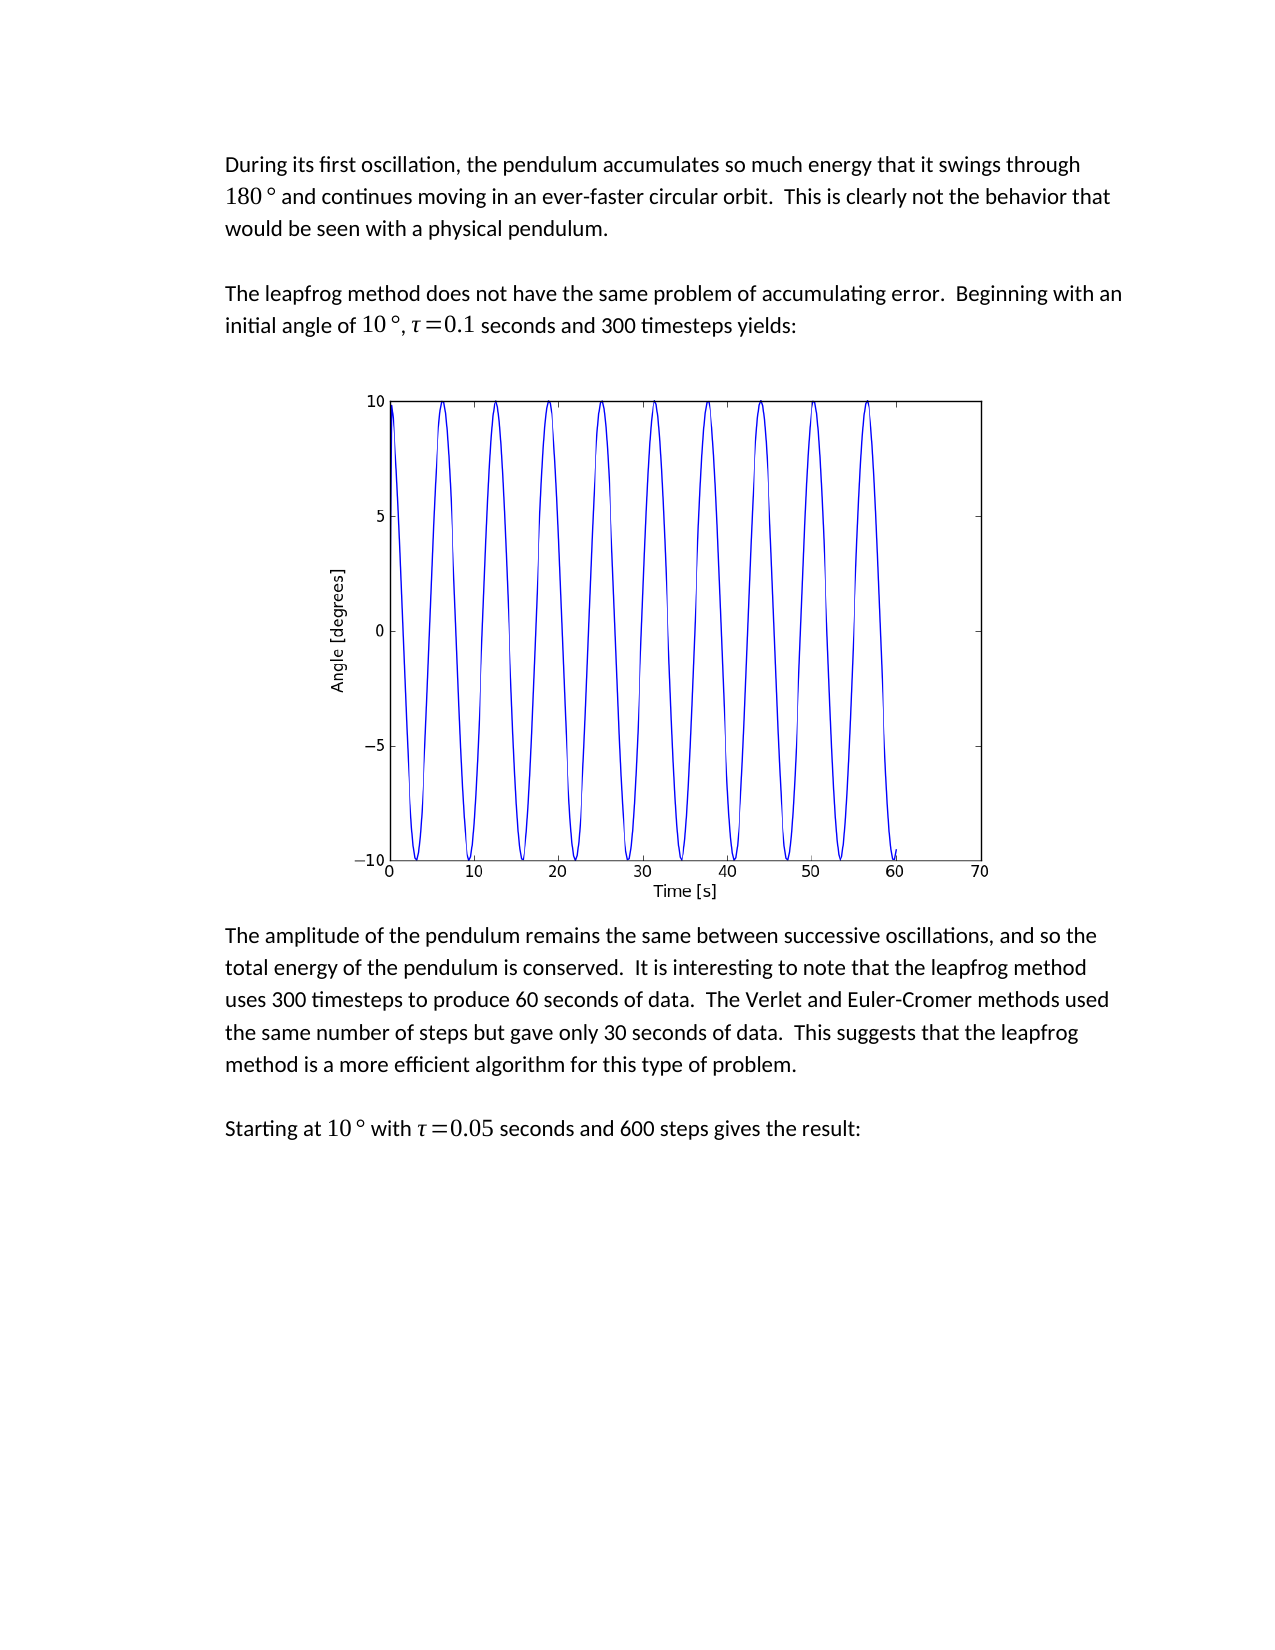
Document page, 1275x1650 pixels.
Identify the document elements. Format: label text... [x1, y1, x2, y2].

picture [294, 343, 1056, 917]
text During its first oscillation, the pendulum accumulates so much energy that it swings through and continues moving in an ever-faster circular orbit. This is clearly not the behavior that would be seen with a physical pendulum. [225, 150, 1125, 242]
text Starting at with seconds and 600 steps gives the result: [225, 1114, 1125, 1142]
text The leapfrog method does not have the same problem of accumulating error. Beginning with an initial angle of , seconds and 300 timesteps yields: [225, 279, 1125, 339]
text The amplitude of the pendulum remains the same between successive oscillations, and so the total energy of the pendulum is conserved. It is interesting to note that the leapfrog method uses 300 timesteps to produce 60 seconds of data. The Verlet and Euler-Cromer methods used the same number of steps but gave only 30 seconds of data. This suggests that the leapfrog method is a more efficient algorithm for this type of problem. [225, 921, 1125, 1078]
